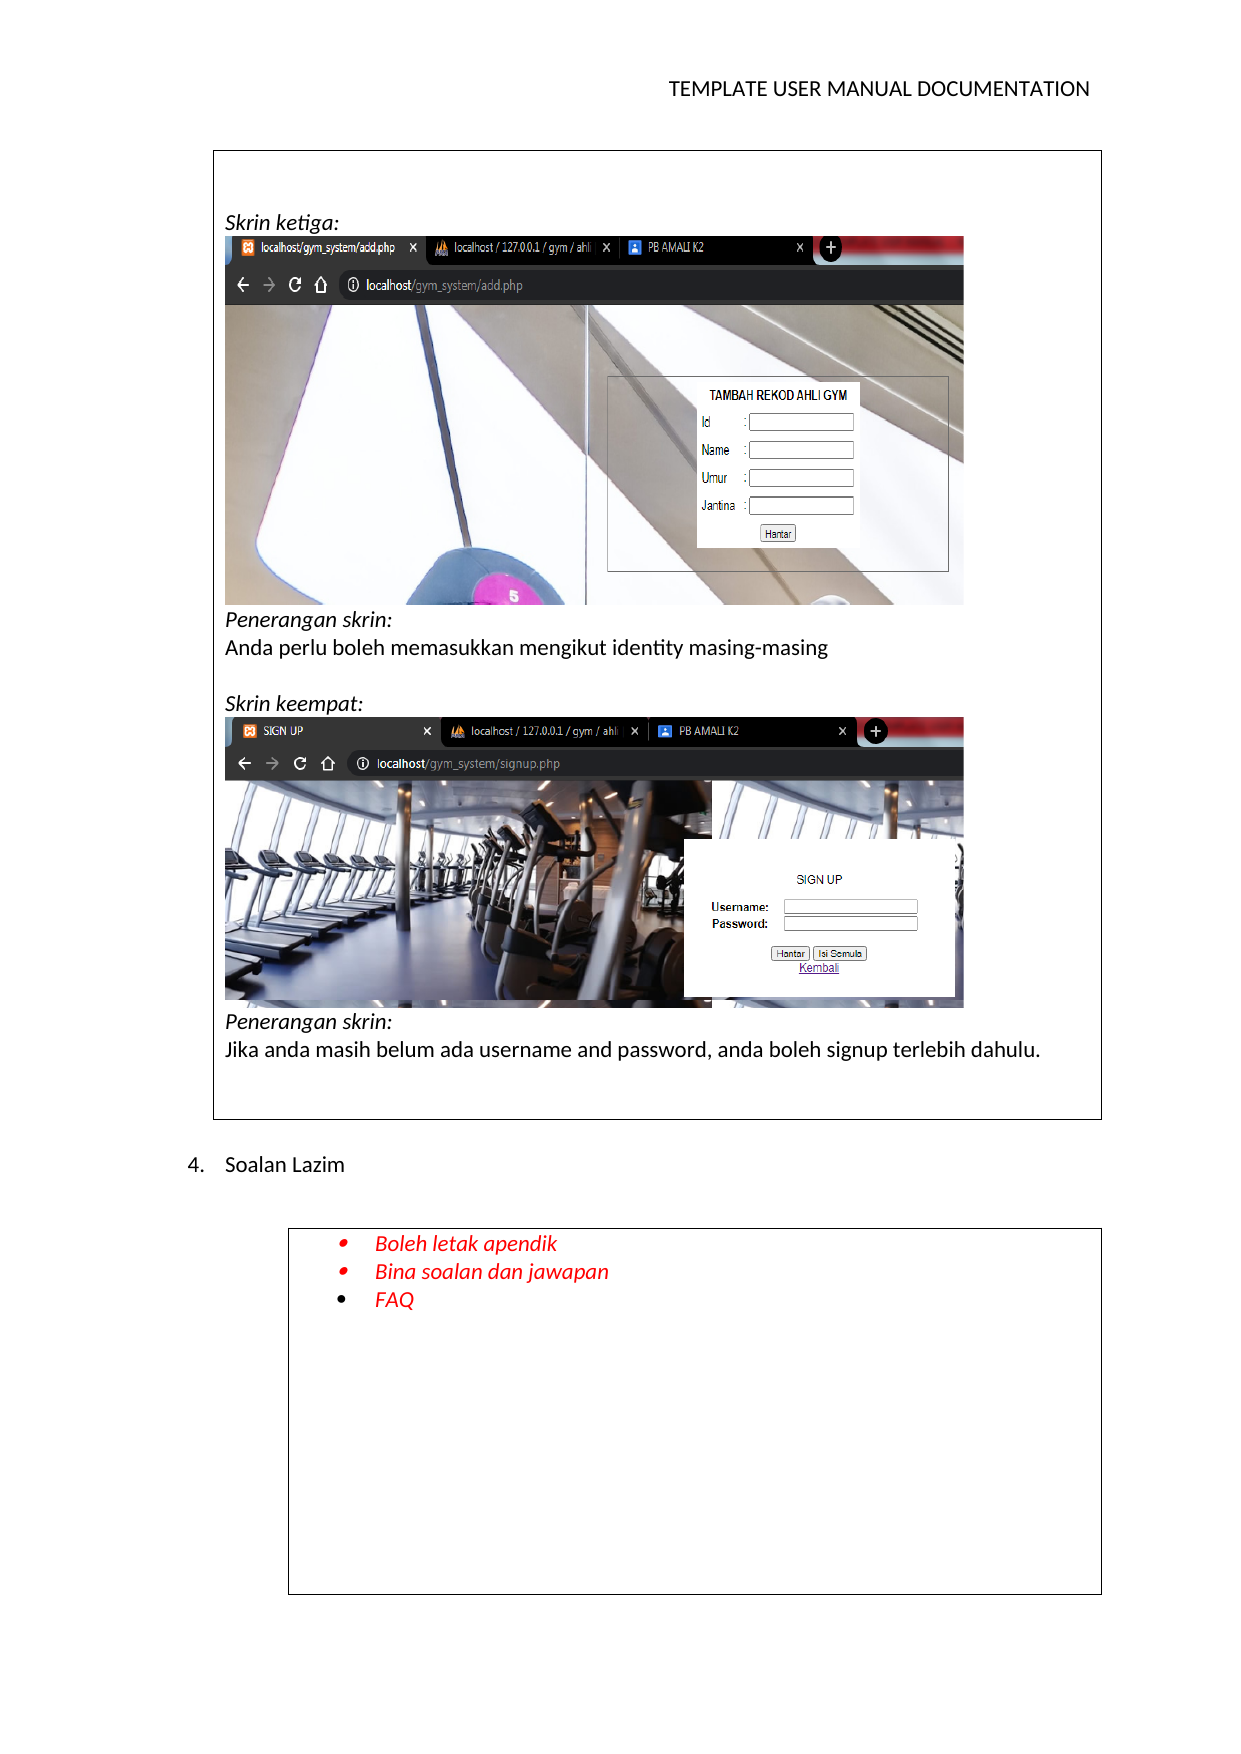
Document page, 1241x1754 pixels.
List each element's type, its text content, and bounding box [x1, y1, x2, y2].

table_header Boleh letak apendik Bina soalan dan jawapan FAQ [289, 1229, 1101, 1594]
list Soalan Lazim [187, 1151, 1090, 1179]
picture [225, 236, 964, 605]
picture [225, 717, 964, 1008]
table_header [214, 151, 1101, 1119]
